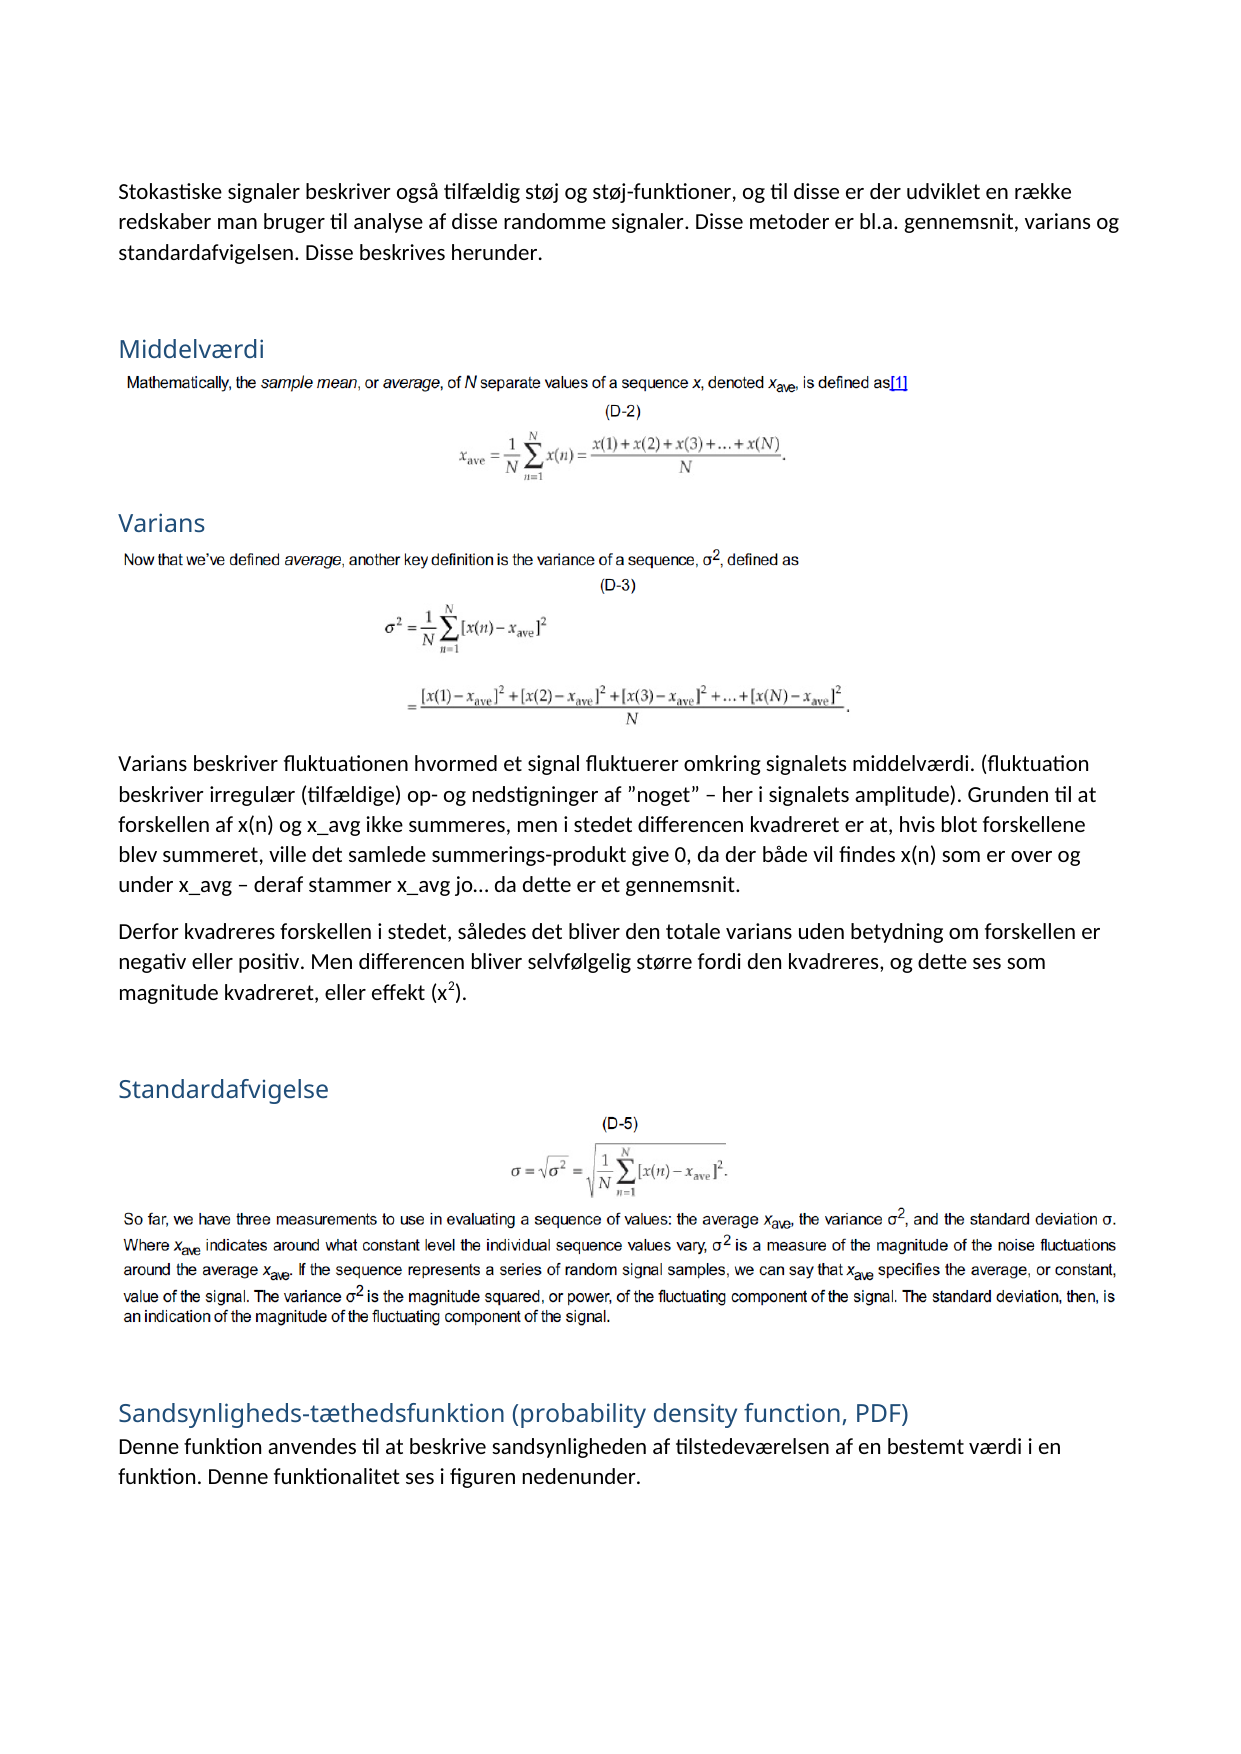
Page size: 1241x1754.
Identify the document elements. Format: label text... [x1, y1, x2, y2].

text Denne funktion anvendes til at beskrive sandsynligheden af tilstedeværelsen af en bestemt værdi i en funktion. Denne funktionalitet ses i figuren nedenunder. [118, 1432, 1122, 1490]
picture [118, 542, 1123, 731]
picture [118, 1108, 1123, 1330]
text Derfor kvadreres forskellen i stedet, således det bliver den totale varians uden betydning om forskellen er negativ eller positiv. Men differencen bliver selvfølgelig større fordi den kvadreres, og dette ses som magnitude kvadreret, eller effekt (x2). [118, 917, 1122, 1006]
subtitle Sandsynligheds-tæthedsfunktion (probability density function, PDF) [118, 1395, 1122, 1429]
subtitle Varians [118, 506, 1122, 540]
subtitle Standardafvigelse [118, 1071, 1122, 1106]
text Stokastiske signaler beskriver også tilfældig støj og støj-funktioner, og til disse er der udviklet en række redskaber man bruger til analyse af disse randomme signaler. Disse metoder er bl.a. gennemsnit, varians og standardafvigelsen. Disse beskrives herunder. [118, 177, 1122, 266]
subtitle Middelværdi [118, 331, 1122, 365]
text Varians beskriver fluktuationen hvormed et signal fluktuerer omkring signalets middelværdi. (fluktuation beskriver irregulær (tilfældige) op- og nedstigninger af ”noget” – her i signalets amplitude). Grunden til at forskellen af x(n) og x_avg ikke summeres, men i stedet differencen kvadreret er at, hvis blot forskellene blev summeret, ville det samlede summerings-produkt give 0, da der både vil findes x(n) som er over og under x_avg – deraf stammer x_avg jo… da dette er et gennemsnit. [118, 749, 1122, 898]
picture [118, 368, 1123, 487]
